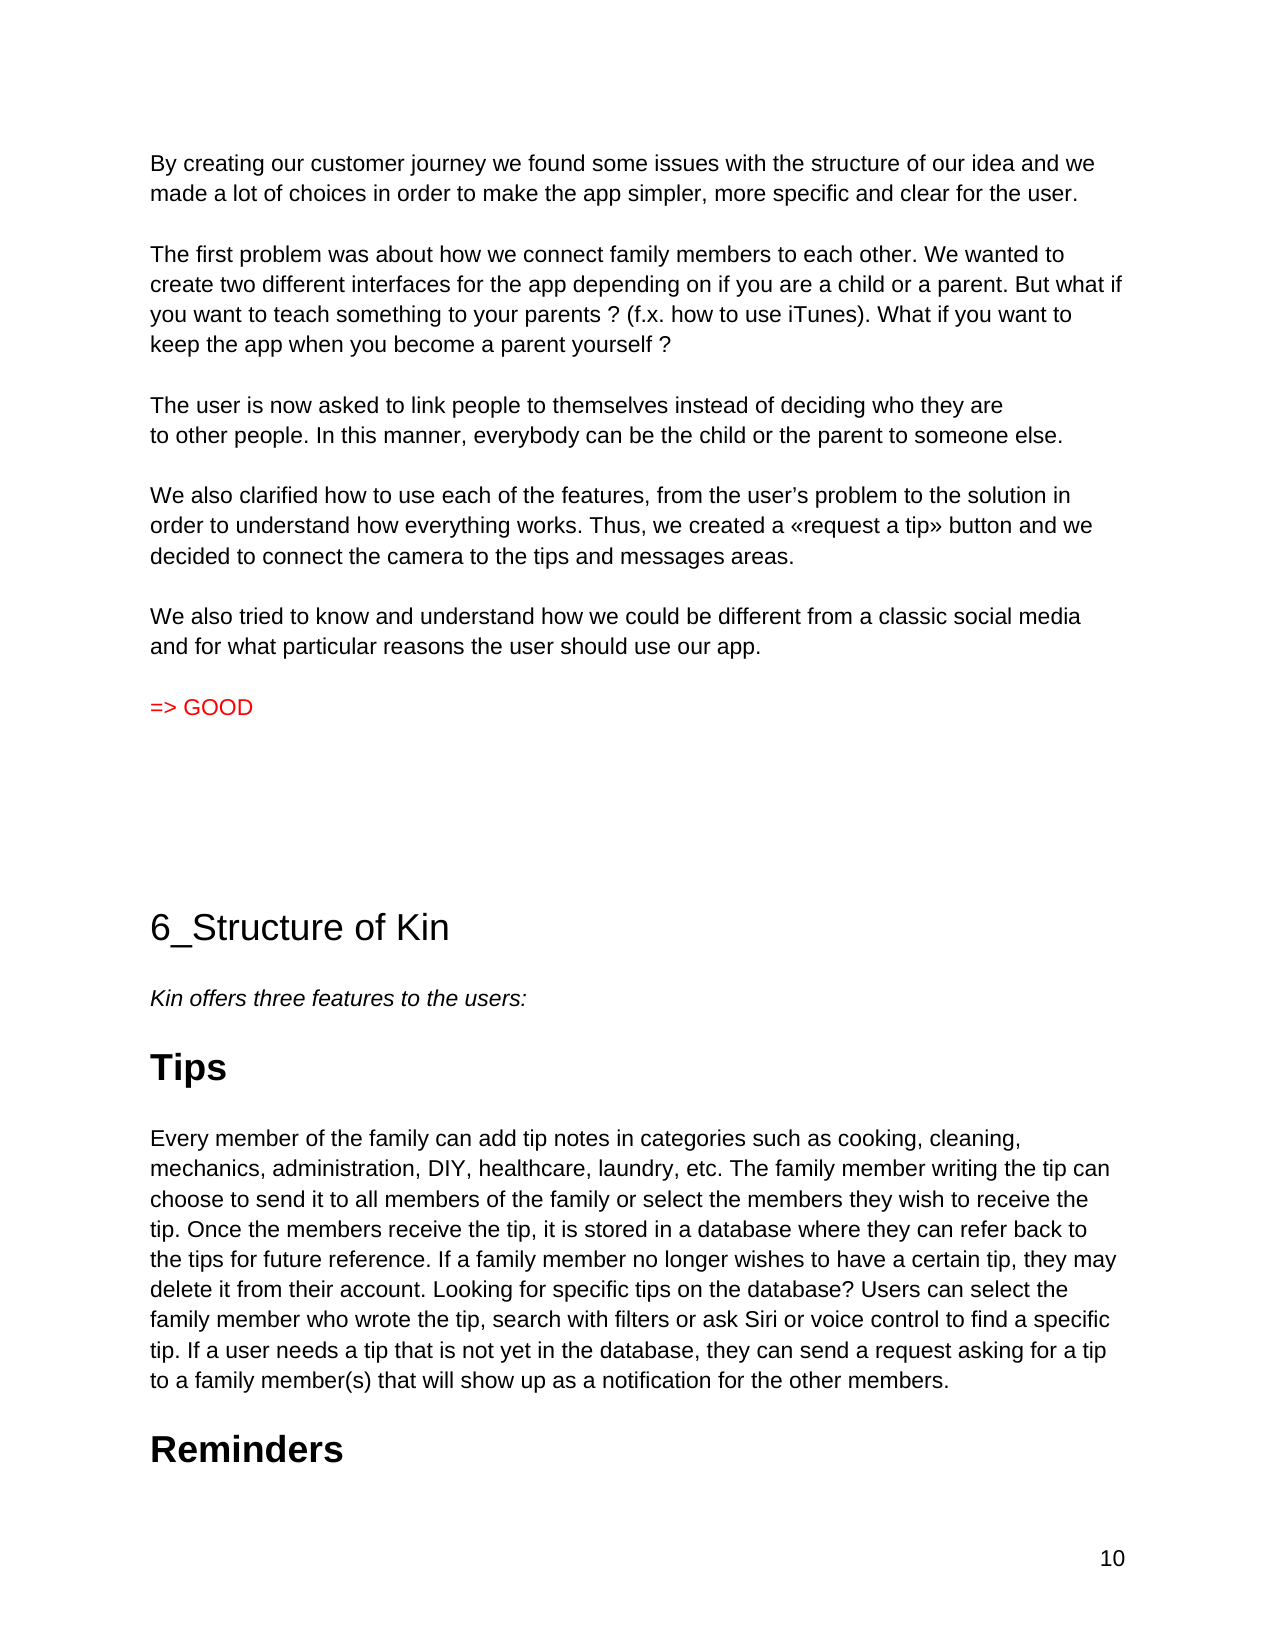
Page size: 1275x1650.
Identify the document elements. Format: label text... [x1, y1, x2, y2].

text We also tried to know and understand how we could be different from a classic social media and for what particular reasons the user should use our app. [150, 603, 1125, 660]
text to other people. In this manner, everybody can be the child or the parent to someone else. [150, 422, 1125, 448]
text The first problem was about how we connect family members to each other. We wanted to create two different interfaces for the app depending on if you are a child or a parent. But what if you want to teach something to your parents ? (f.x. how to use iTunes). What if you want to keep the app when you become a parent yourself ? [150, 241, 1125, 358]
text Kin offers three features to the users: [150, 985, 1125, 1011]
text Tips [150, 1045, 1125, 1088]
text => GOOD [150, 694, 1125, 720]
subtitle 6_Structure of Kin [150, 905, 1125, 948]
text The user is now asked to link people to themselves instead of deciding who they are [150, 392, 1125, 418]
text By creating our customer journey we found some issues with the structure of our idea and we made a lot of choices in order to make the app simpler, more specific and clear for the user. [150, 150, 1125, 207]
text Reminders [150, 1427, 1125, 1470]
text We also clarified how to use each of the features, from the user’s problem to the solution in order to understand how everything works. Thus, we created a «request a tip» button and we decided to connect the camera to the tips and messages areas. [150, 482, 1125, 569]
text Every member of the family can add tip notes in categories such as cooking, cleaning, mechanics, administration, DIY, healthcare, laundry, etc. The family member writing the tip can choose to send it to all members of the family or select the members they wish to receive the tip. Once the members receive the tip, it is stored in a database where they can refer back to the tips for future reference. If a family member no longer wishes to have a certain tip, they may delete it from their account. Looking for specific tips on the database? Users can select the family member who wrote the tip, search with filters or ask Siri or voice control to find a specific tip. If a user needs a tip that is not yet in the database, they can send a request asking for a tip to a family member(s) that will show up as a notification for the other members. [150, 1125, 1125, 1393]
